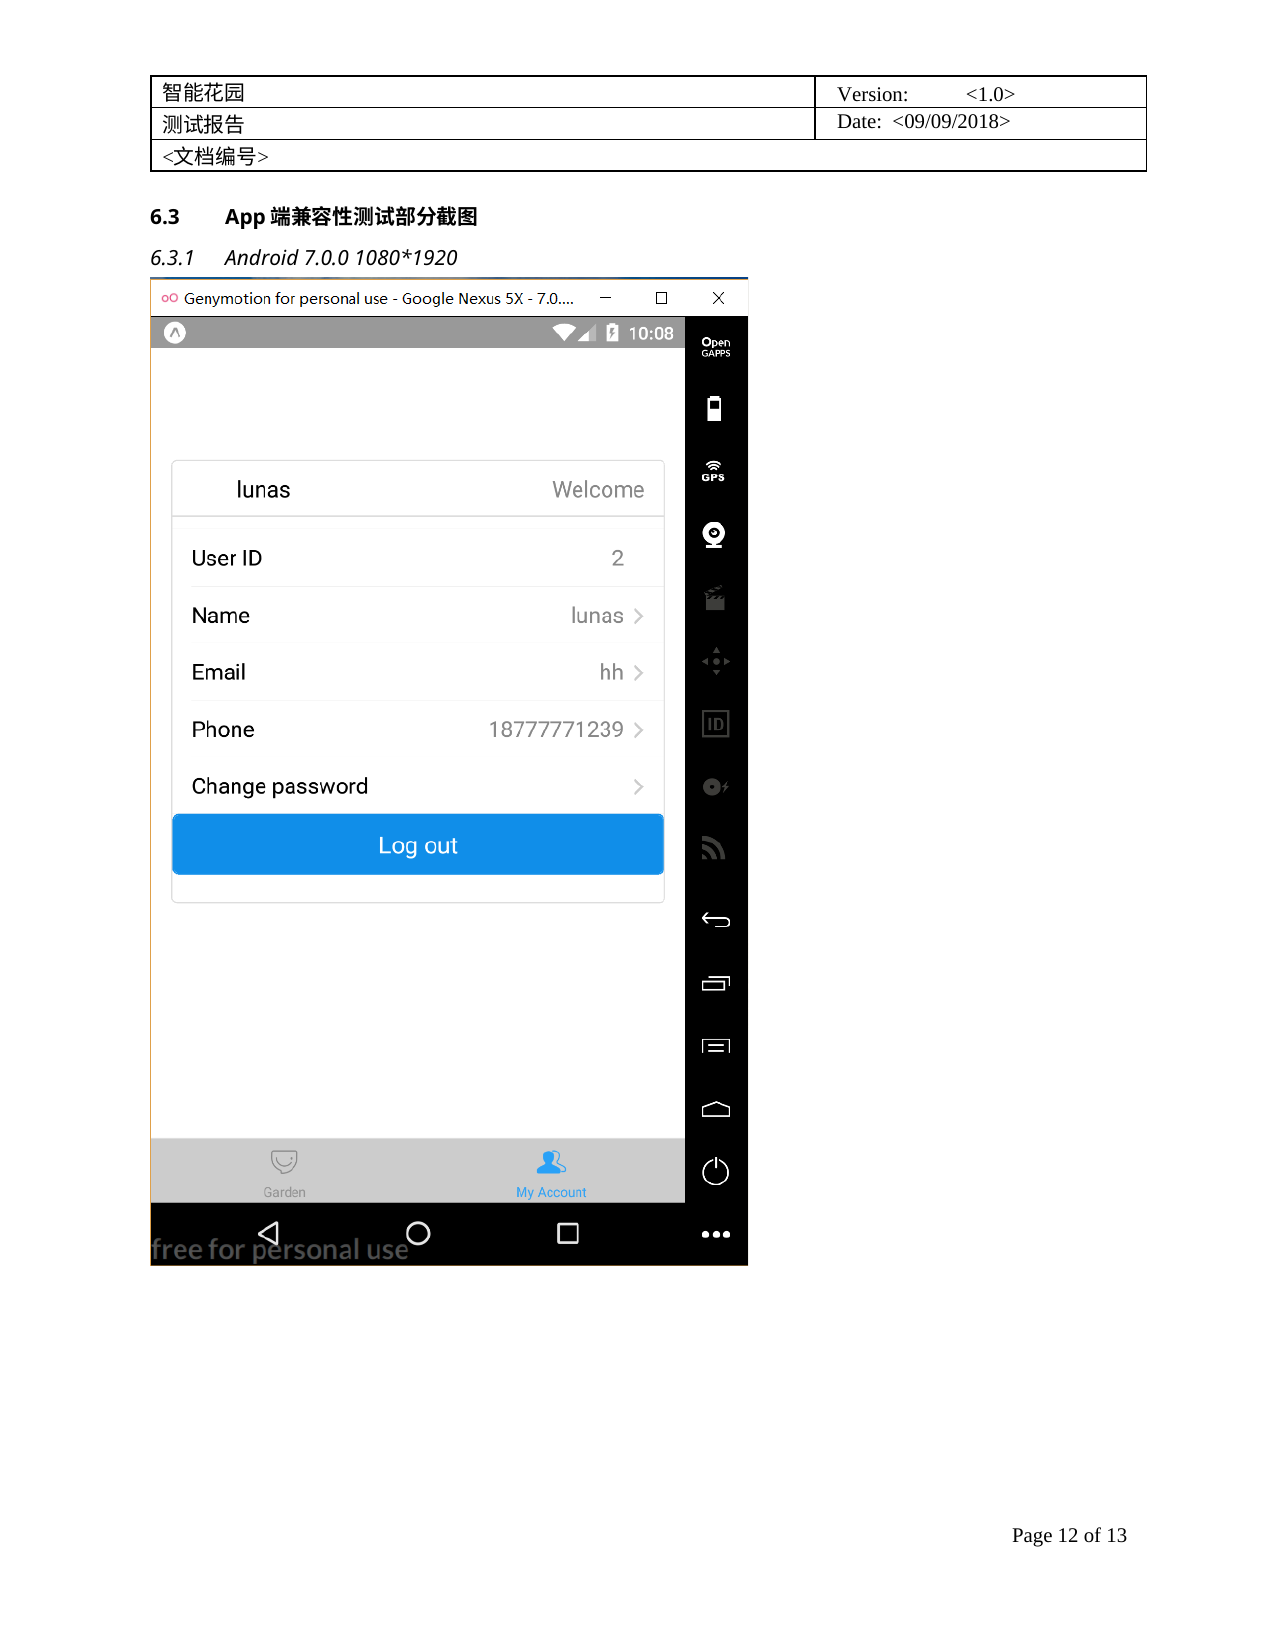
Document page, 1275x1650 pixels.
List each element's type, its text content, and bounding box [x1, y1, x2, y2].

subtitle App端兼容性测试部分截图 [150, 200, 1125, 231]
subtitle Android 7.0.0 1080*1920 [150, 243, 1125, 272]
picture [150, 277, 749, 1266]
